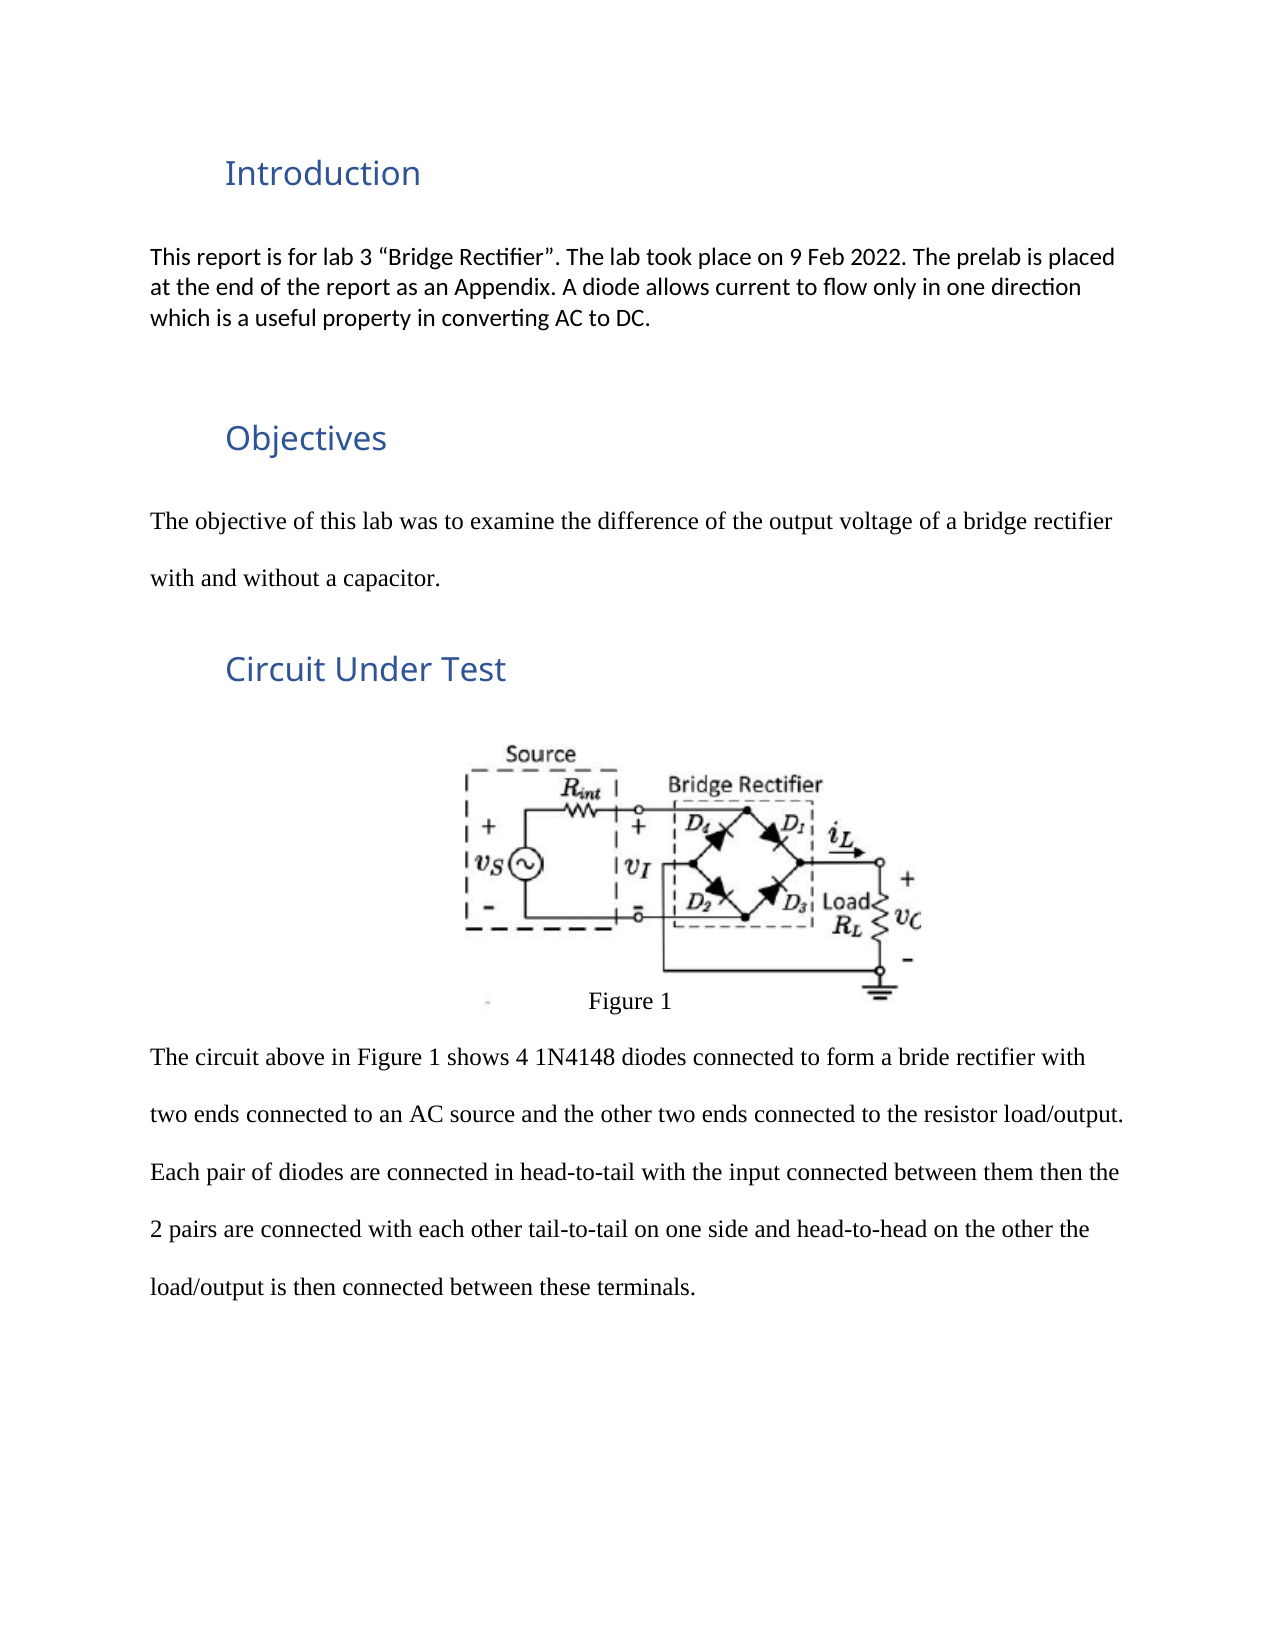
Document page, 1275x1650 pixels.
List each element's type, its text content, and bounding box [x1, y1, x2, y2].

text The objective of this lab was to examine the difference of the output voltage of a bridge rectifier with and without a capacitor. [150, 506, 1125, 592]
text Each pair of diodes are connected in head-to-tail with the input connected between them then the 2 pairs are connected with each other tail-to-tail on one side and head-to-head on the other the load/output is then connected between these terminals. [150, 1157, 1125, 1301]
subtitle Circuit Under Test [150, 646, 1125, 691]
subtitle Objectives [150, 415, 1125, 460]
picture [428, 736, 922, 1014]
subtitle Introduction [150, 150, 1125, 195]
text This report is for lab 3 “Bridge Rectifier”. The lab took place on 9 Feb 2022. The prelab is placed at the end of the report as an Appendix. A diode allows current to flow only in one direction which is a useful property in converting AC to DC. [150, 241, 1125, 332]
text The circuit above in Figure 1 shows 4 1N4148 diodes connected to form a bride rectifier with two ends connected to an AC source and the other two ends connected to the resistor load/output. [150, 1042, 1125, 1128]
